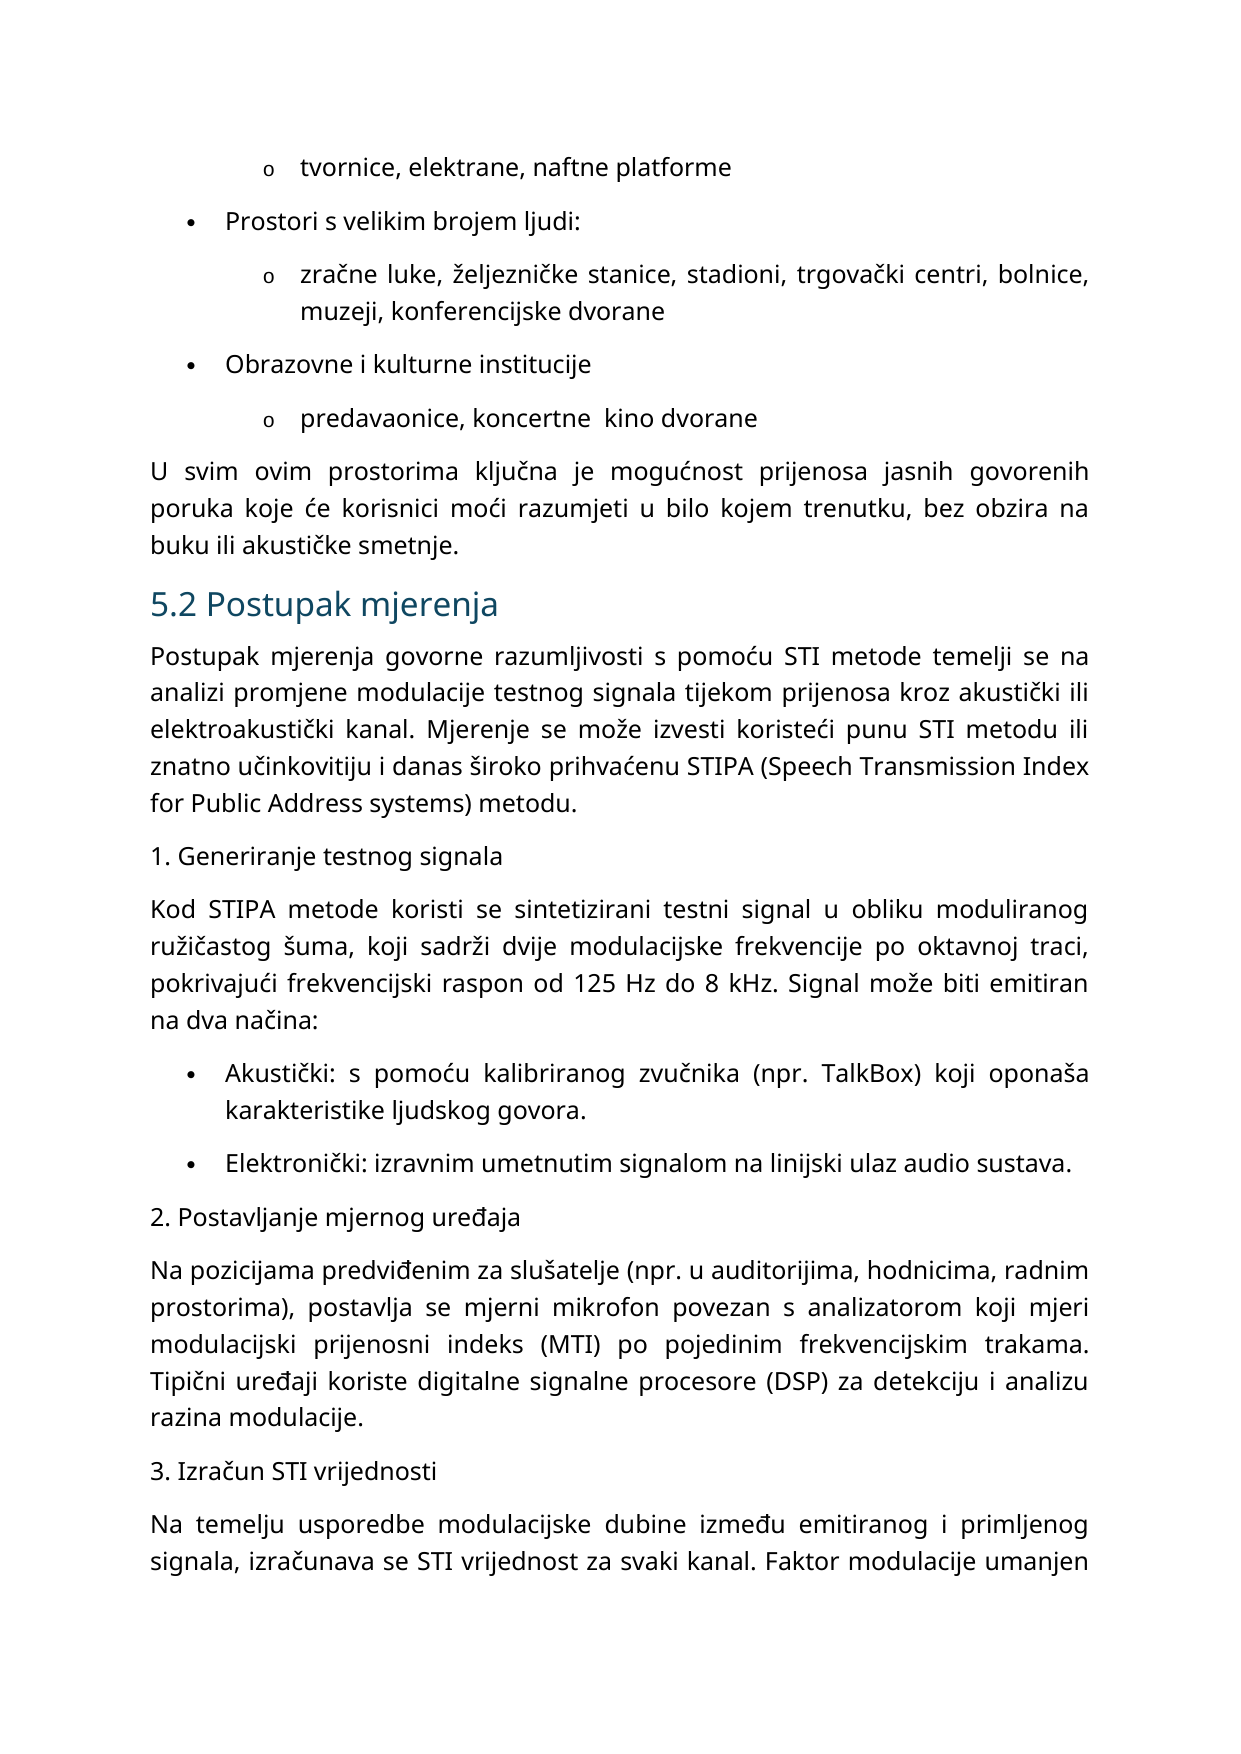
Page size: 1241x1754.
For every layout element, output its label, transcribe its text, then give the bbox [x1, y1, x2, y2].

list zračne luke, željezničke stanice, stadioni, trgovački centri, bolnice, muzeji, konferencijske dvorane [262, 257, 1090, 328]
list Elektronički: izravnim umetnutim signalom na linijski ulaz audio sustava. [187, 1146, 1090, 1180]
text Na pozicijama predviđenim za slušatelje (npr. u auditorijima, hodnicima, radnim prostorima), postavlja se mjerni mikrofon povezan s analizatorom koji mjeri modulacijski prijenosni indeks (MTI) po pojedinim frekvencijskim trakama. Tipični uređaji koriste digitalne signalne procesore (DSP) za detekciju i analizu razina modulacije. [150, 1253, 1090, 1434]
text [150, 1507, 1090, 1578]
list Prostori s velikim brojem ljudi: [187, 203, 1090, 237]
text 3. Izračun STI vrijednosti [150, 1453, 1090, 1488]
list Obrazovne i kulturne institucije [187, 347, 1090, 381]
text U svim ovim prostorima ključna je mogućnost prijenosa jasnih govorenih poruka koje će korisnici moći razumjeti u bilo kojem trenutku, bez obzira na buku ili akustičke smetnje. [150, 454, 1090, 562]
text Postupak mjerenja govorne razumljivosti s pomoću STI metode temelji se na analizi promjene modulacije testnog signala tijekom prijenosa kroz akustički ili elektroakustički kanal. Mjerenje se može izvesti koristeći punu STI metodu ili znatno učinkovitiju i danas široko prihvaćenu STIPA (Speech Transmission Index for Public Address systems) metodu. [150, 638, 1090, 819]
text 2. Postavljanje mjernog uređaja [150, 1199, 1090, 1234]
list predavaonice, koncertne kino dvorane [262, 401, 1090, 434]
text 1. Generiranje testnog signala [150, 839, 1090, 873]
text Kod STIPA metode koristi se sintetizirani testni signal u obliku moduliranog ružičastog šuma, koji sadrži dvije modulacijske frekvencije po oktavnoj traci, pokrivajući frekvencijski raspon od 125 Hz do 8 kHz. Signal može biti emitiran na dva načina: [150, 892, 1090, 1037]
list tvornice, elektrane, naftne platforme [262, 150, 1090, 184]
list Akustički: s pomoću kalibriranog zvučnika (npr. TalkBox) koji oponaša karakteristike ljudskog govora. [187, 1056, 1090, 1127]
subtitle 5.2 Postupak mjerenja [150, 581, 1090, 626]
